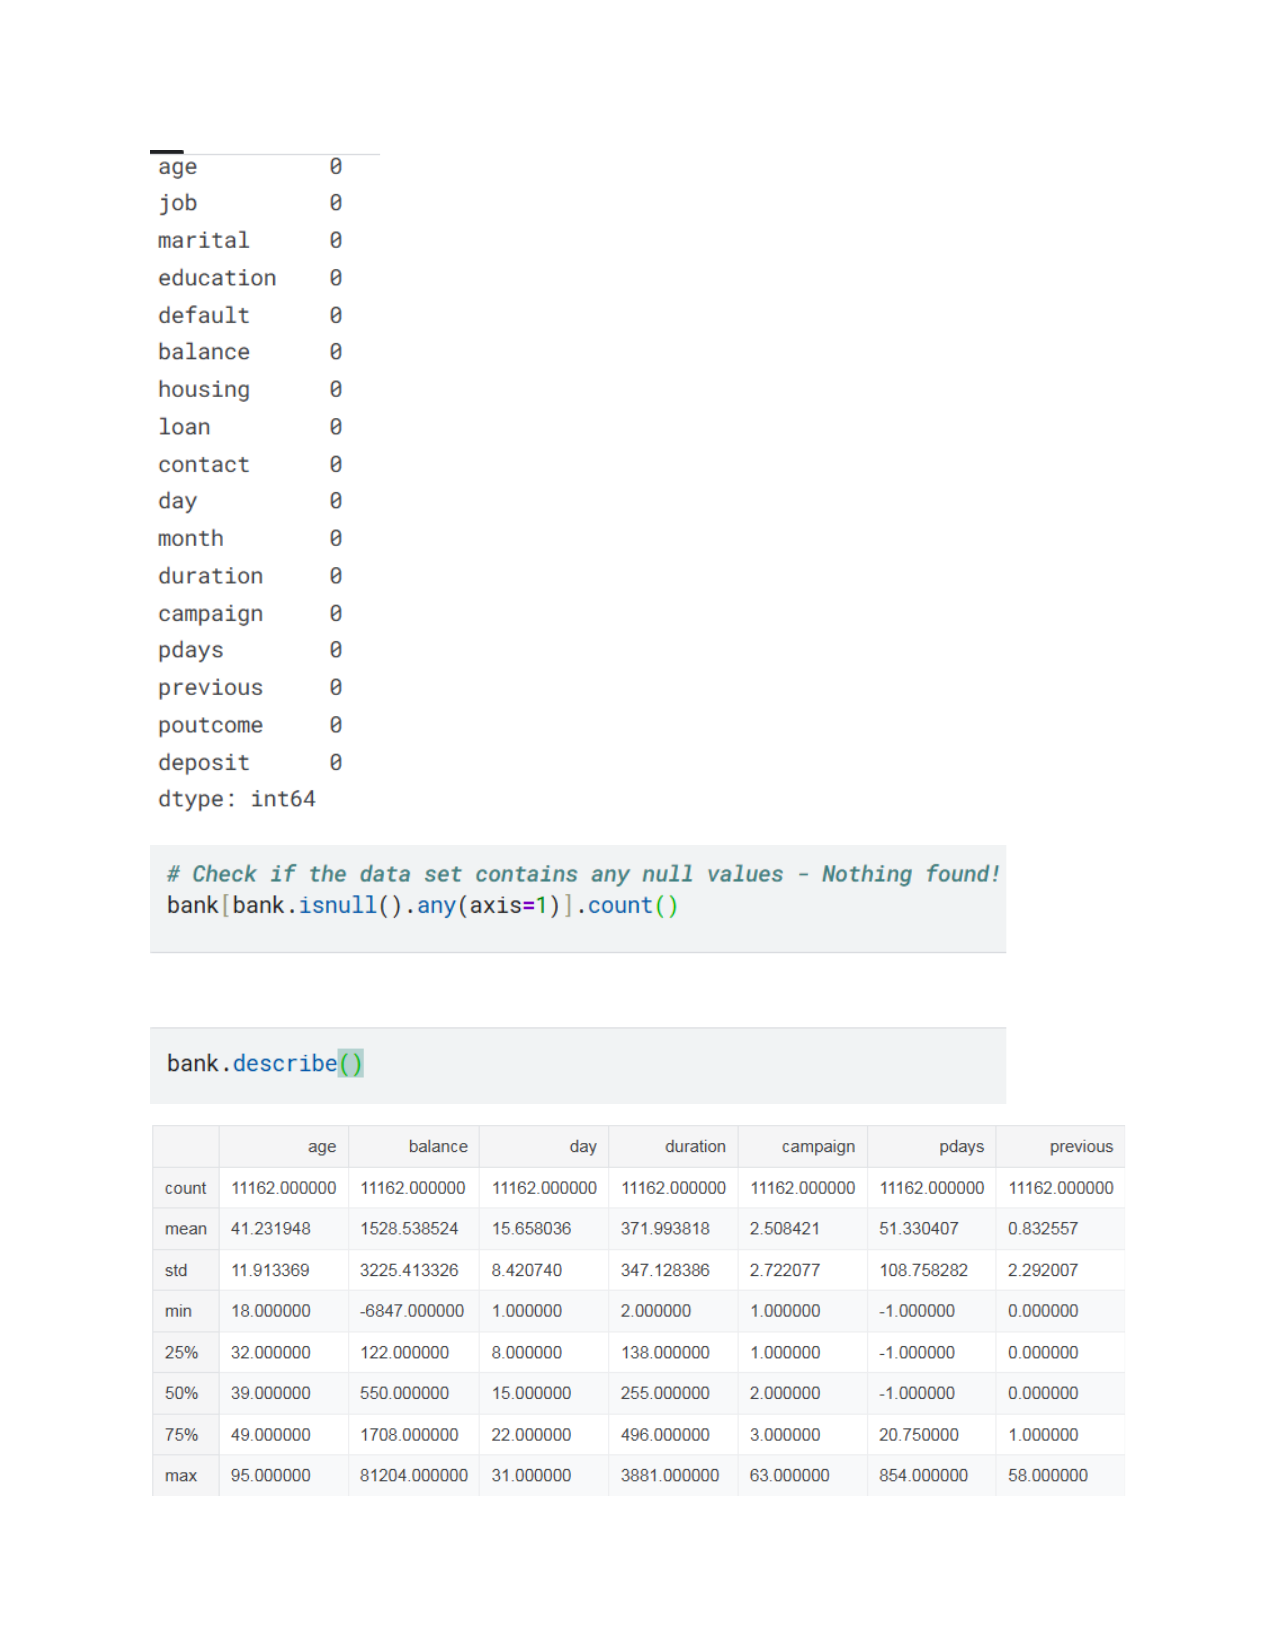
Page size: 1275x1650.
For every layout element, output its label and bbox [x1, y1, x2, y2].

picture [150, 1125, 1125, 1496]
picture [150, 150, 381, 824]
picture [150, 845, 1007, 1104]
